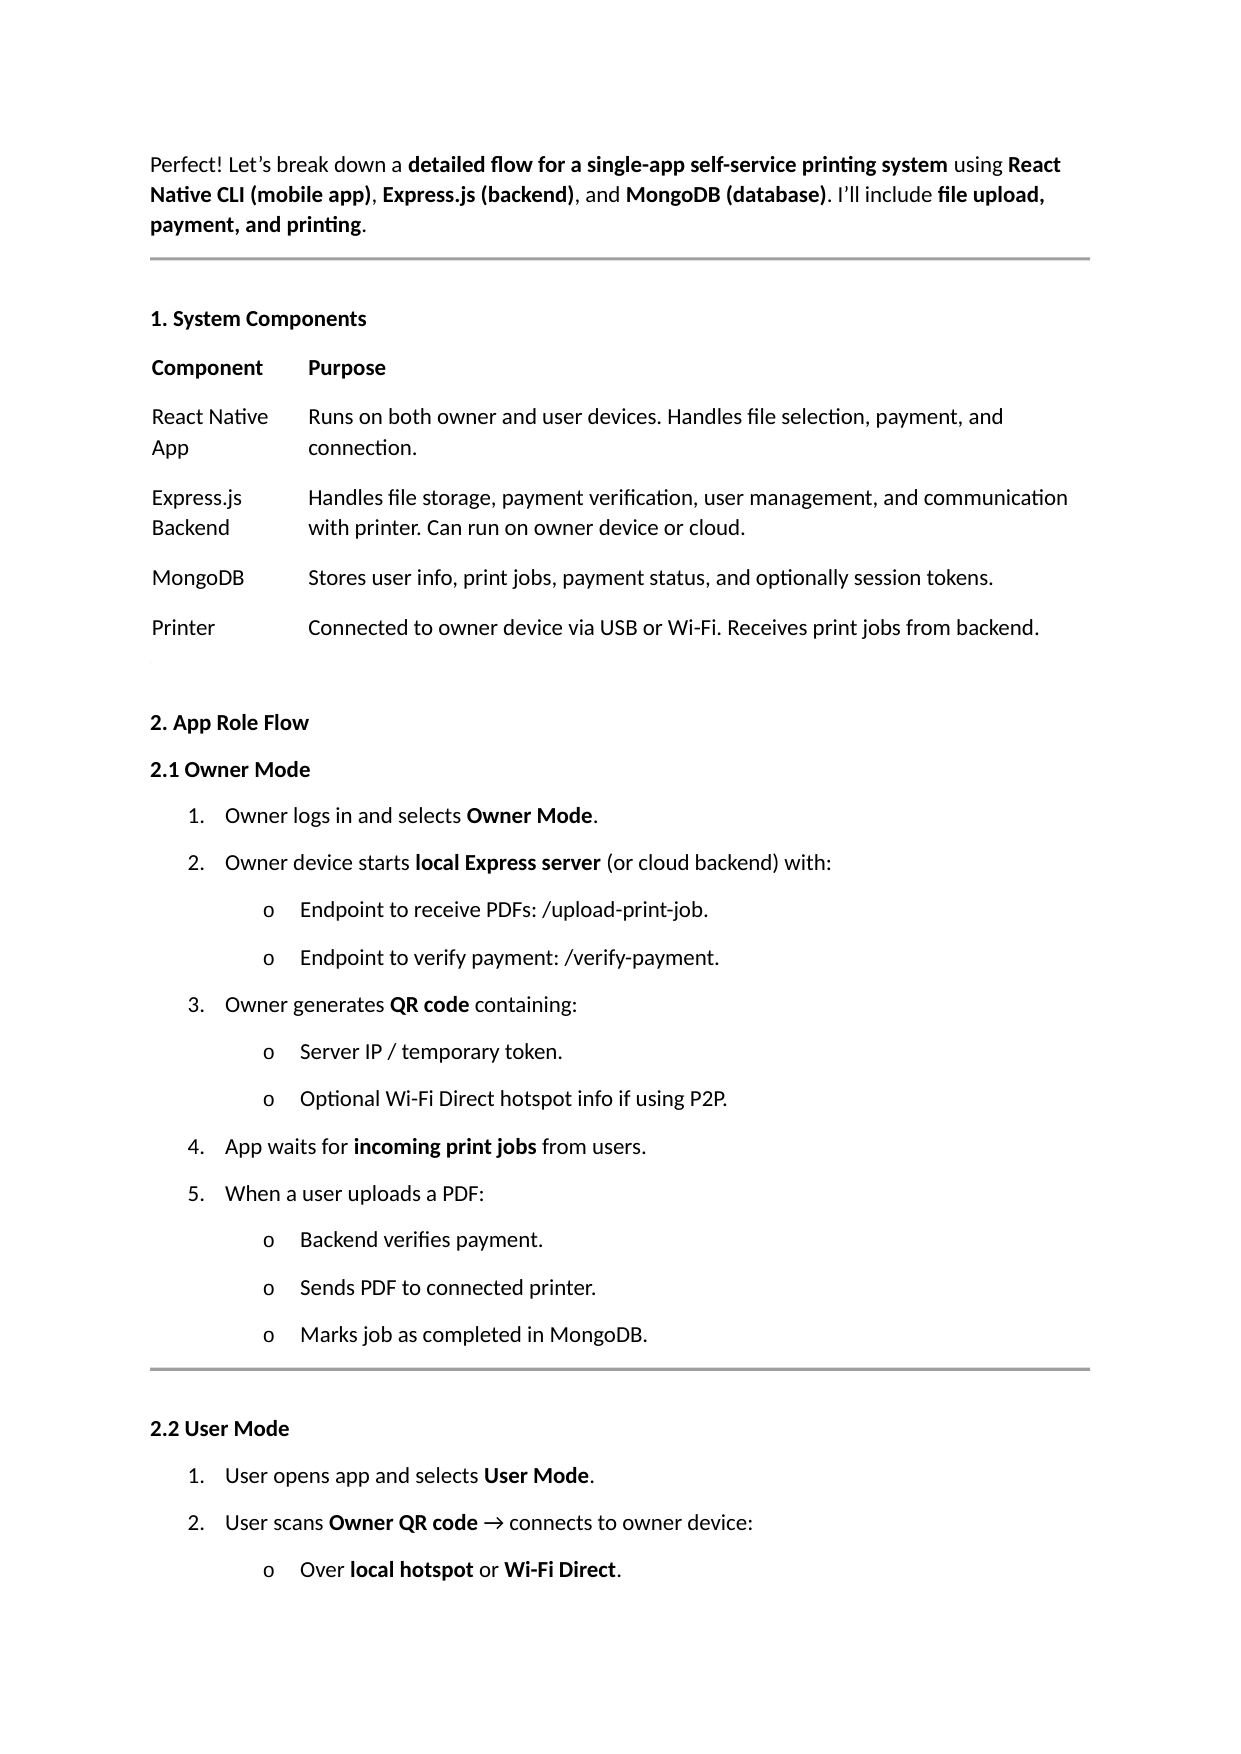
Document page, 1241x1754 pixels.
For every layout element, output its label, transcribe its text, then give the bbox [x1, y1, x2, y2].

table_cell React Native App [150, 401, 306, 481]
table_header Purpose [306, 351, 1090, 401]
list Owner generates QR code containing: [187, 990, 1090, 1018]
list Marks job as completed in MongoDB. [262, 1320, 1090, 1349]
table_cell Express.js Backend [150, 481, 306, 561]
table_cell Stores user info, print jobs, payment status, and optionally session tokens. [306, 561, 1090, 611]
list Sends PDF to connected printer. [262, 1273, 1090, 1301]
table_cell Runs on both owner and user devices. Handles file selection, payment, and connection. [306, 401, 1090, 481]
text Perfect! Let’s break down a detailed flow for a single-app self-service printing system using React Native CLI (mobile app), Express.js (backend), and MongoDB (database). I’ll include file upload, payment, and printing. [150, 150, 1090, 238]
table_cell Handles file storage, payment verification, user management, and communication with printer. Can run on owner device or cloud. [306, 481, 1090, 561]
text 2.1 Owner Mode [150, 755, 1090, 783]
text 2.2 User Mode [150, 1414, 1090, 1443]
text 2. App Role Flow [150, 708, 1090, 736]
table_cell MongoDB [150, 561, 306, 611]
list When a user uploads a PDF: [187, 1179, 1090, 1207]
list Owner logs in and selects Owner Mode. [187, 802, 1090, 829]
list Server IP / temporary token. [262, 1037, 1090, 1066]
table_cell Connected to owner device via USB or Wi-Fi. Receives print jobs from backend. [306, 611, 1090, 661]
list Endpoint to receive PDFs: /upload-print-job. [262, 895, 1090, 924]
text 1. System Components [150, 304, 1090, 332]
list User opens app and selects User Mode. [187, 1461, 1090, 1489]
list App waits for incoming print jobs from users. [187, 1132, 1090, 1160]
list Backend verifies payment. [262, 1226, 1090, 1254]
list Owner device starts local Express server (or cloud backend) with: [187, 848, 1090, 876]
list Over local hotspot or Wi-Fi Direct. [262, 1555, 1090, 1584]
list Optional Wi-Fi Direct hotspot info if using P2P. [262, 1084, 1090, 1113]
table_cell Printer [150, 611, 306, 661]
table_header Component [150, 351, 306, 401]
list User scans Owner QR code → connects to owner device: [187, 1508, 1090, 1536]
list Endpoint to verify payment: /verify-payment. [262, 943, 1090, 971]
